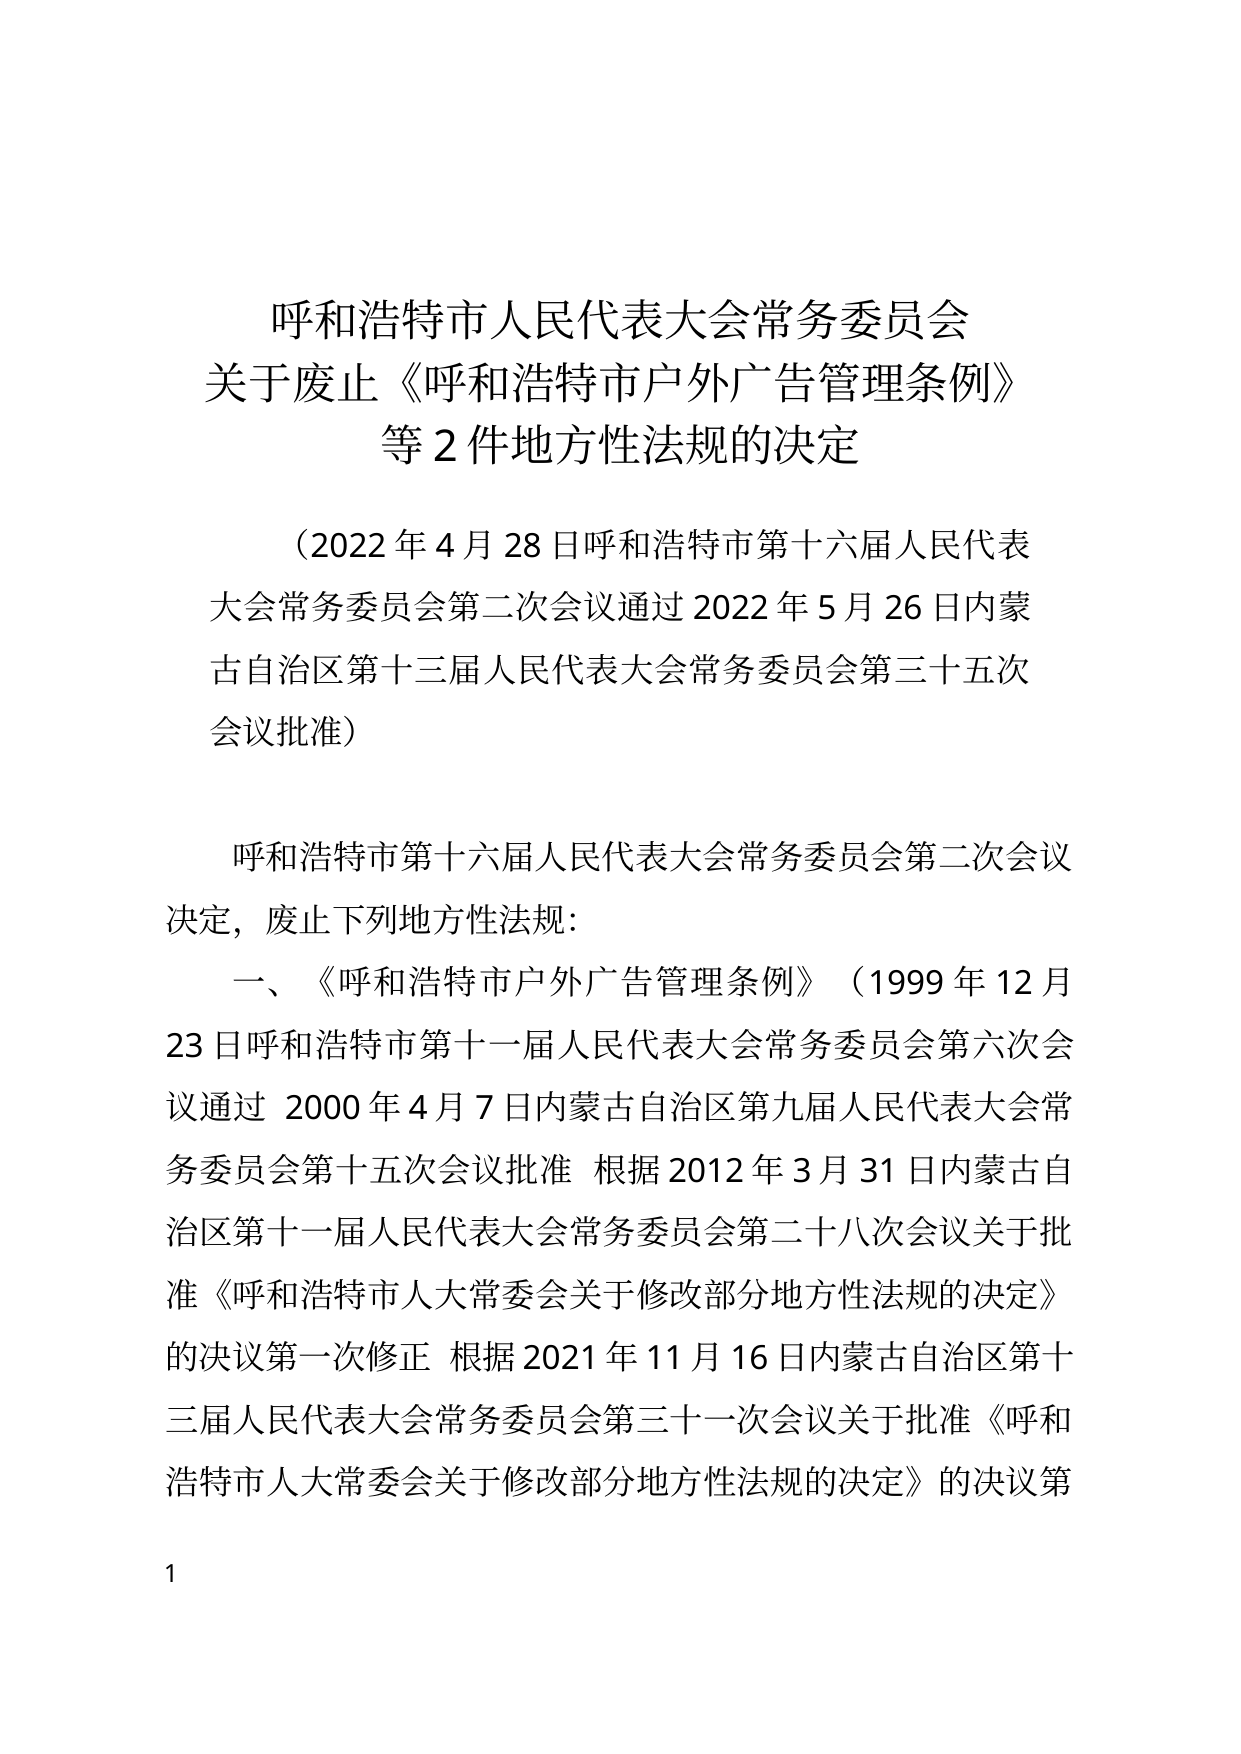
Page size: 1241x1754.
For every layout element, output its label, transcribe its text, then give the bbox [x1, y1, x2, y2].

text 关于废止《呼和浩特市户外广告管理条例》 [165, 349, 1075, 412]
text 等2件地方性法规的决定 [165, 412, 1075, 474]
text 呼和浩特市人民代表大会常务委员会 [165, 287, 1075, 349]
text 呼和浩特市第十六届人民代表大会常务委员会第二次会议决定，废止下列地方性法规： [165, 819, 1075, 944]
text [165, 944, 1075, 1507]
text （2022年4月28日呼和浩特市第十六届人民代表大会常务委员会第二次会议通过2022年5月26日内蒙古自治区第十三届人民代表大会常务委员会第三十五次会议批准） [209, 507, 1031, 757]
